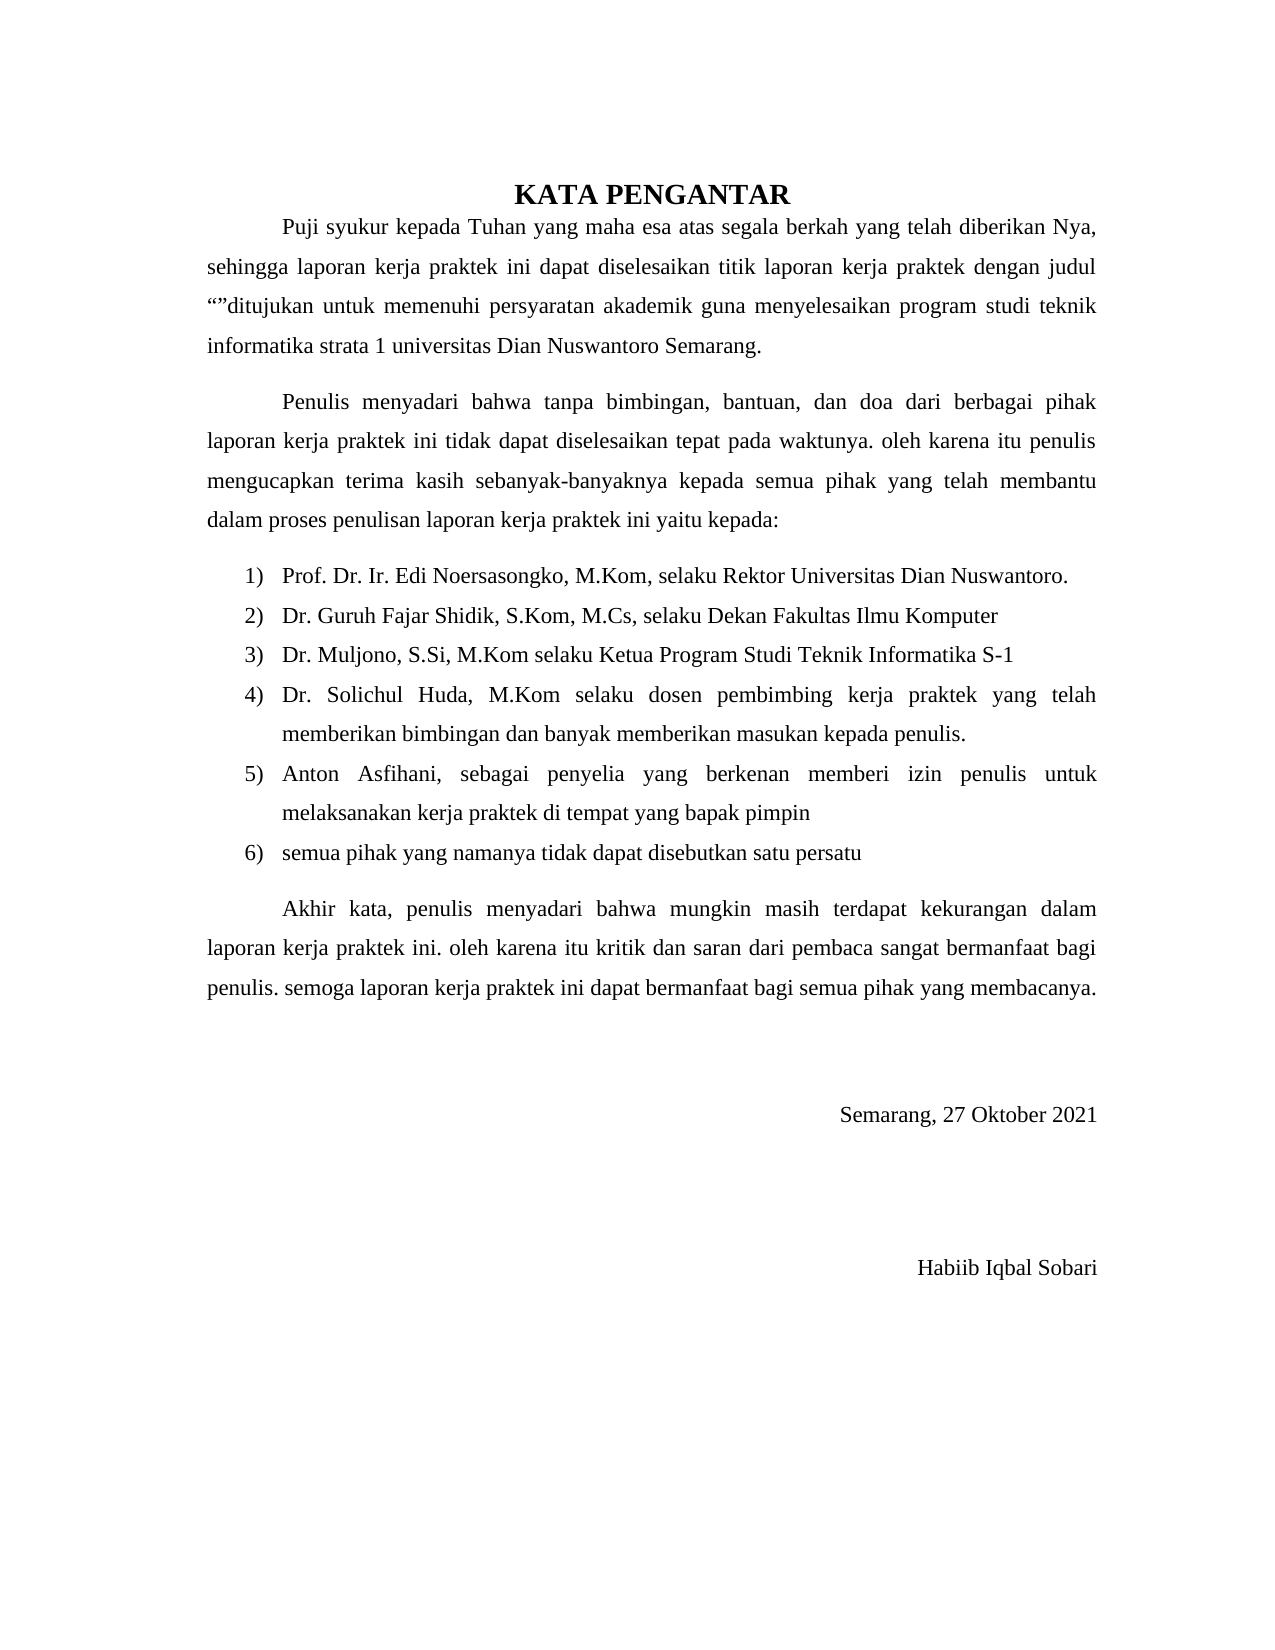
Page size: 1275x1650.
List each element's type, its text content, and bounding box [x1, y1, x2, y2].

text Habiib Iqbal Sobari [207, 1254, 1098, 1281]
list Dr. Muljono, S.Si, M.Kom selaku Ketua Program Studi Teknik Informatika S-1 [244, 641, 1098, 668]
text Semarang, 27 Oktober 2021 [207, 1101, 1098, 1127]
list Prof. Dr. Ir. Edi Noersasongko, M.Kom, selaku Rektor Universitas Dian Nuswantoro. [244, 562, 1098, 589]
text Akhir kata, penulis menyadari bahwa mungkin masih terdapat kekurangan dalam laporan kerja praktek ini. oleh karena itu kritik dan saran dari pembaca sangat bermanfaat bagi penulis. semoga laporan kerja praktek ini dapat bermanfaat bagi semua pihak yang membacanya. [207, 895, 1098, 1000]
list Dr. Guruh Fajar Shidik, S.Kom, M.Cs, selaku Dekan Fakultas Ilmu Komputer [244, 602, 1098, 628]
text Penulis menyadari bahwa tanpa bimbingan, bantuan, dan doa dari berbagai pihak laporan kerja praktek ini tidak dapat diselesaikan tepat pada waktunya. oleh karena itu penulis mengucapkan terima kasih sebanyak-banyaknya kepada semua pihak yang telah membantu dalam proses penulisan laporan kerja praktek ini yaitu kepada: [207, 388, 1098, 533]
subtitle KATA PENGANTAR [207, 177, 1098, 211]
list Dr. Solichul Huda, M.Kom selaku dosen pembimbing kerja praktek yang telah memberikan bimbingan dan banyak memberikan masukan kepada penulis. [244, 681, 1098, 747]
text Puji syukur kepada Tuhan yang maha esa atas segala berkah yang telah diberikan Nya, sehingga laporan kerja praktek ini dapat diselesaikan titik laporan kerja praktek dengan judul “”ditujukan untuk memenuhi persyaratan akademik guna menyelesaikan program studi teknik informatika strata 1 universitas Dian Nuswantoro Semarang. [207, 213, 1098, 358]
list semua pihak yang namanya tidak dapat disebutkan satu persatu [244, 839, 1098, 865]
list Anton Asfihani, sebagai penyelia yang berkenan memberi izin penulis untuk melaksanakan kerja praktek di tempat yang bapak pimpin [244, 760, 1098, 826]
